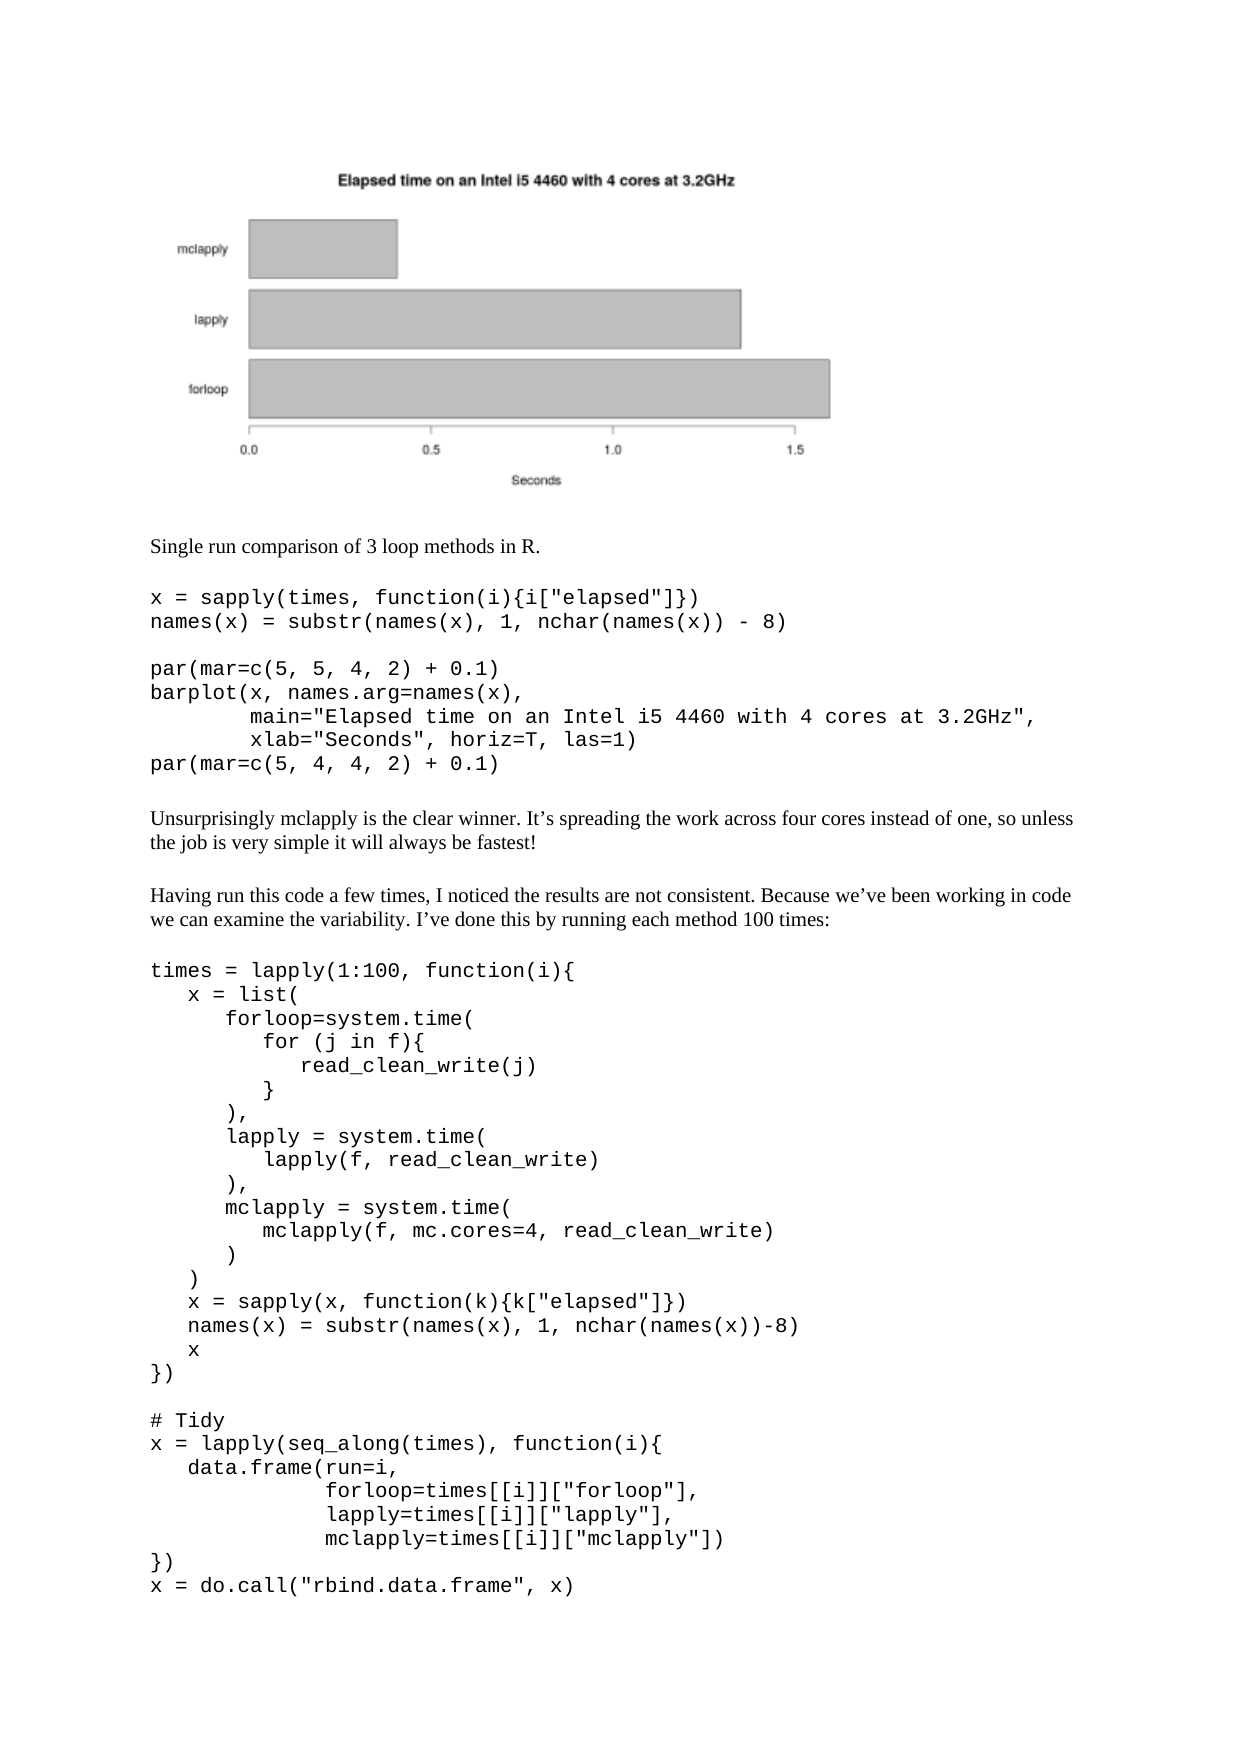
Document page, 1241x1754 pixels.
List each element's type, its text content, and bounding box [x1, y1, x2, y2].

text mclapply=times[[i]]["mclapply"]) [150, 1528, 1090, 1551]
text ) [150, 1268, 1090, 1291]
text xlab="Seconds", horiz=T, las=1) [150, 729, 1090, 753]
text x = do.call("rbind.data.frame", x) [150, 1575, 1090, 1599]
text } [150, 1078, 1090, 1102]
picture [150, 150, 862, 505]
text forloop=times[[i]]["forloop"], [150, 1481, 1090, 1504]
text read_clean_write(j) [150, 1055, 1090, 1078]
text main="Elapsed time on an Intel i5 4460 with 4 cores at 3.2GHz", [150, 706, 1090, 729]
text forloop=system.time( [150, 1008, 1090, 1031]
text lapply = system.time( [150, 1126, 1090, 1149]
text for (j in f){ [150, 1031, 1090, 1055]
text times = lapply(1:100, function(i){ [150, 960, 1090, 984]
text # Tidy [150, 1409, 1090, 1433]
text x = sapply(x, function(k){k["elapsed"]}) [150, 1291, 1090, 1315]
text }) [150, 1551, 1090, 1575]
text x = list( [150, 984, 1090, 1008]
text names(x) = substr(names(x), 1, nchar(names(x))-8) [150, 1315, 1090, 1339]
text x [150, 1339, 1090, 1362]
text ) [150, 1244, 1090, 1268]
text names(x) = substr(names(x), 1, nchar(names(x)) - 8) [150, 611, 1090, 635]
text par(mar=c(5, 4, 4, 2) + 0.1) [150, 753, 1090, 777]
text lapply=times[[i]]["lapply"], [150, 1504, 1090, 1528]
text mclapply = system.time( [150, 1197, 1090, 1220]
text ), [150, 1173, 1090, 1197]
text par(mar=c(5, 5, 4, 2) + 0.1) [150, 658, 1090, 682]
text barplot(x, names.arg=names(x), [150, 682, 1090, 706]
text ), [150, 1102, 1090, 1126]
text x = lapply(seq_along(times), function(i){ [150, 1433, 1090, 1457]
text x = sapply(times, function(i){i["elapsed"]}) [150, 587, 1090, 611]
text Unsurprisingly mclapply is the clear winner. It’s spreading the work across four cores instead of one, so unless the job is very simple it will always be fastest! [150, 806, 1090, 854]
text }) [150, 1362, 1090, 1386]
text data.frame(run=i, [150, 1457, 1090, 1481]
text Having run this code a few times, I noticed the results are not consistent. Because we’ve been working in code we can examine the variability. I’ve done this by running each method 100 times: [150, 883, 1090, 931]
text mclapply(f, mc.cores=4, read_clean_write) [150, 1220, 1090, 1244]
text Single run comparison of 3 loop methods in R. [150, 534, 1090, 558]
text lapply(f, read_clean_write) [150, 1149, 1090, 1173]
